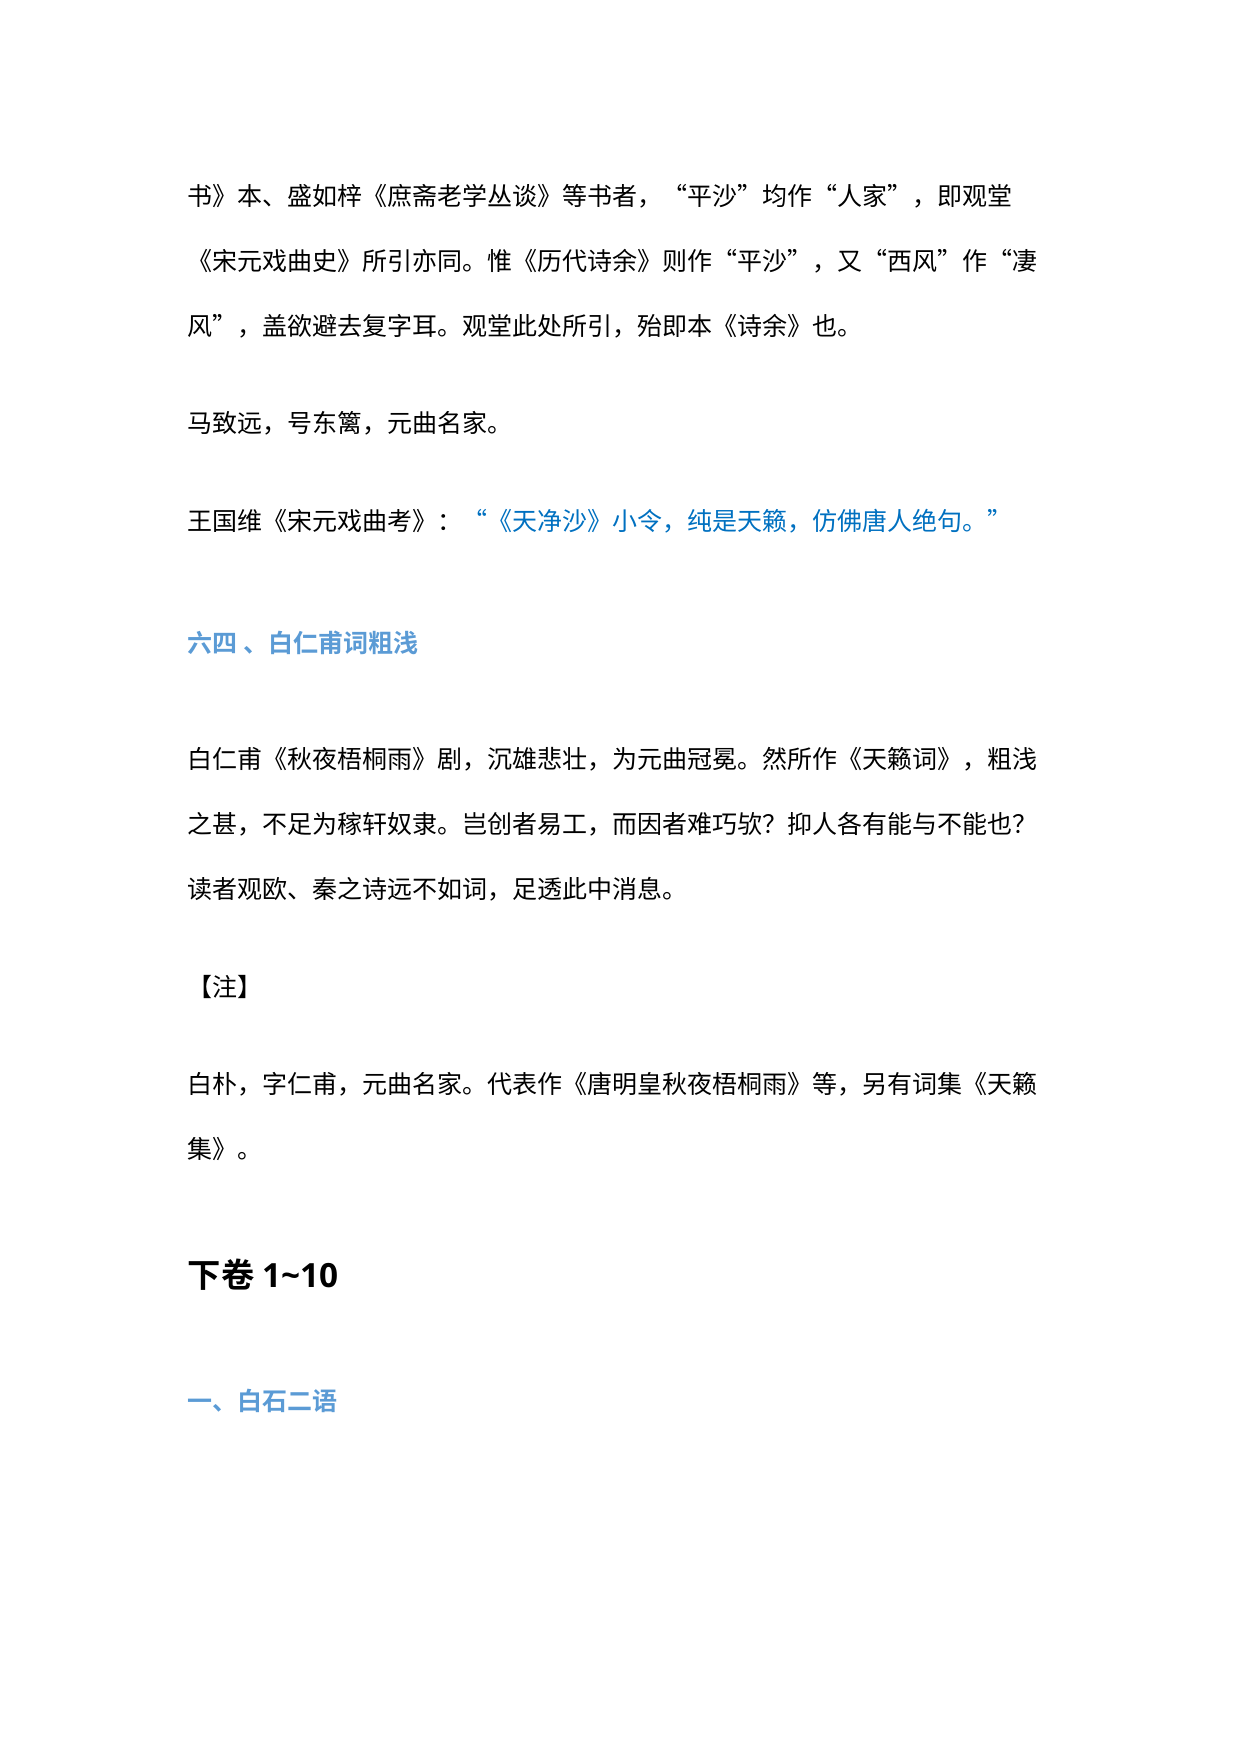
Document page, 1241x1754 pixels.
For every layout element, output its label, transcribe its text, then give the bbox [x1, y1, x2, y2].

text 王国维《宋元戏曲考》：“《天净沙》小令，纯是天籁，仿佛唐人绝句。” [187, 487, 1053, 552]
text 白仁甫《秋夜梧桐雨》剧，沉雄悲壮，为元曲冠冕。然所作《天籁词》，粗浅之甚，不足为稼轩奴隶。岂创者易工，而因者难巧欤？抑人各有能与不能也？读者观欧、秦之诗远不如词，足透此中消息。 [187, 726, 1053, 921]
text 【注】 [187, 953, 1053, 1018]
subtitle 一、白石二语 [187, 1367, 1053, 1432]
subtitle 下卷 1~10 [187, 1240, 1053, 1305]
text 马致远，号东篱，元曲名家。 [187, 389, 1053, 454]
subtitle 六四 、白仁甫词粗浅 [187, 609, 1053, 674]
text 白朴，字仁甫，元曲名家。代表作《唐明皇秋夜梧桐雨》等，另有词集《天籁集》。 [187, 1051, 1053, 1181]
